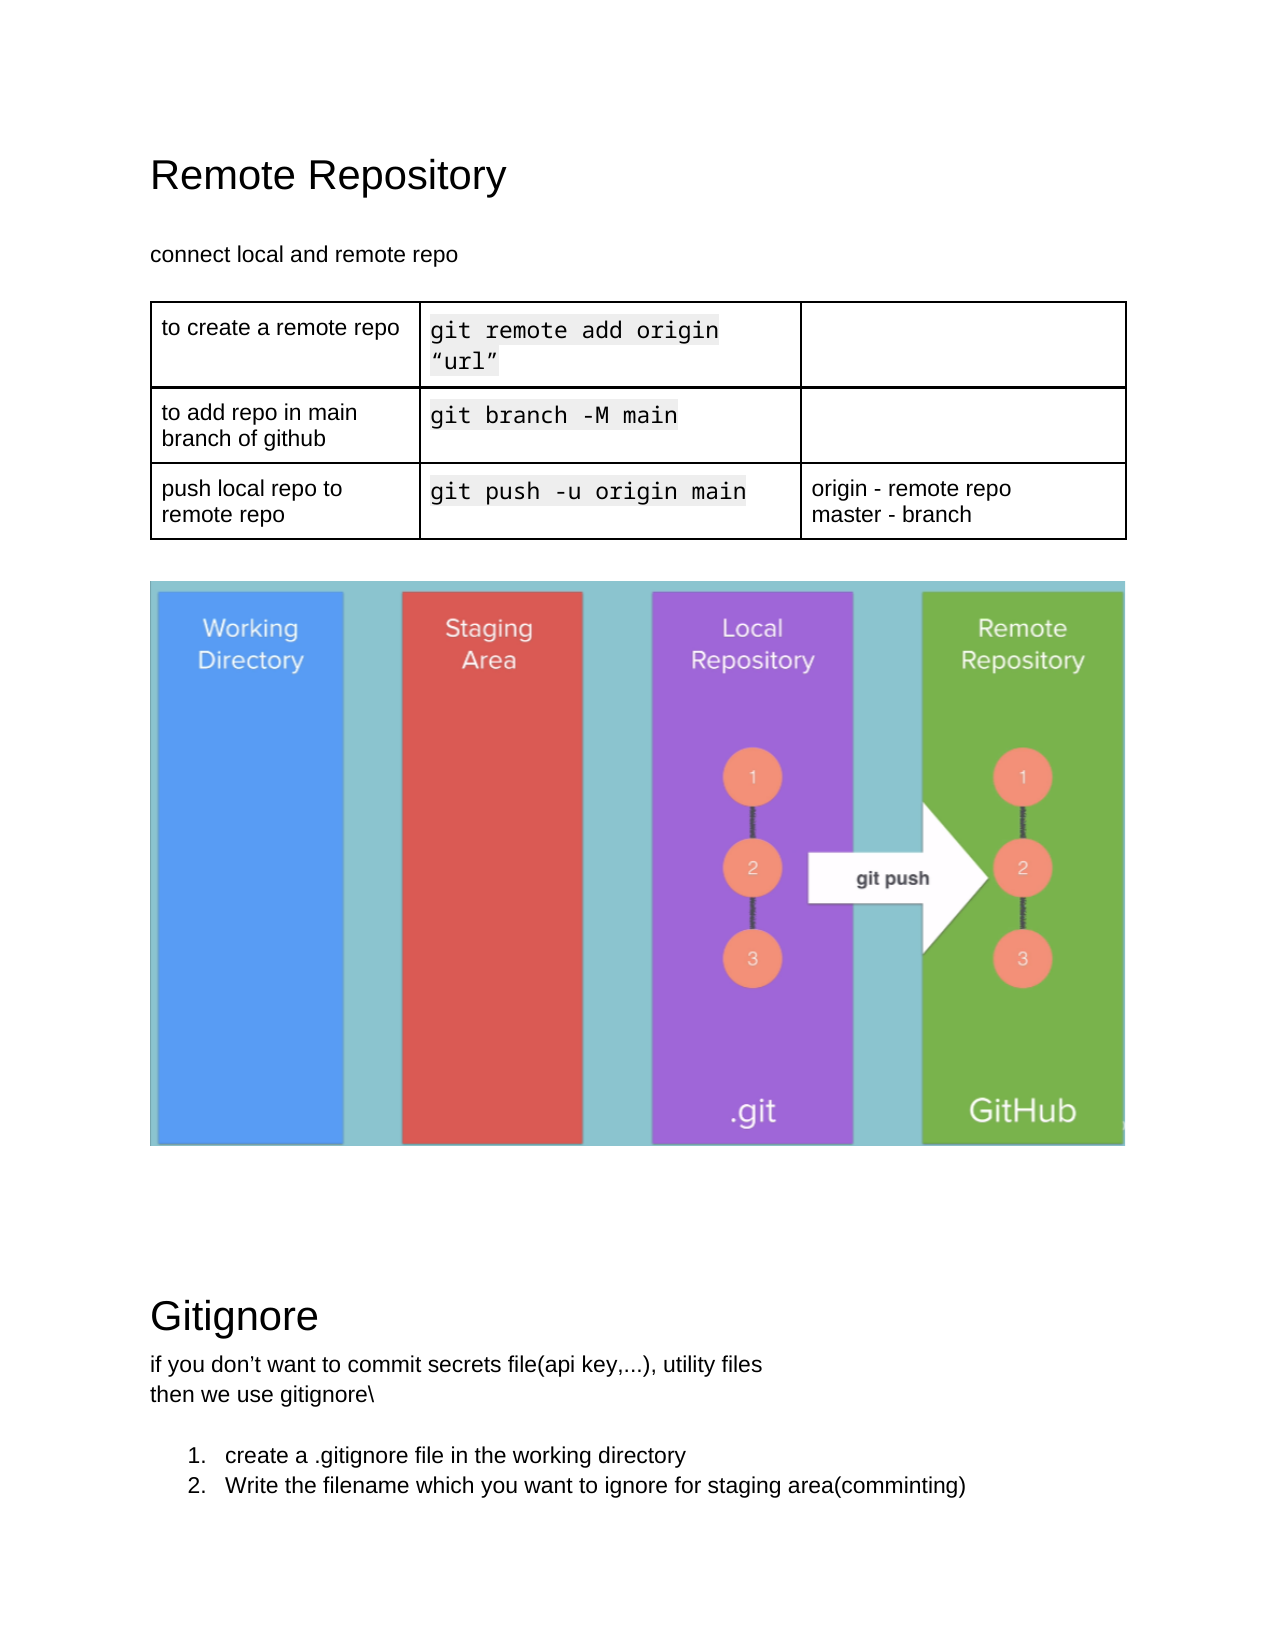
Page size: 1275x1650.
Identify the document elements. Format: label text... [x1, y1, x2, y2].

table_header git remote add origin “url” [421, 303, 800, 386]
picture [150, 581, 1125, 1146]
list create a .gitignore file in the working directory [187, 1442, 1125, 1468]
table_cell git branch -M main [421, 389, 800, 462]
subtitle Gitignore [150, 1291, 1125, 1339]
text connect local and remote repo [150, 241, 1125, 267]
table_cell push local repo to remote repo [152, 464, 419, 538]
text then we use gitignore\ [150, 1381, 1125, 1408]
table_cell origin - remote repo master - branch [802, 464, 1125, 538]
text if you don’t want to commit secrets file(api key,...), utility files [150, 1351, 1125, 1378]
subtitle Remote Repository [150, 150, 1125, 198]
table_cell to add repo in main branch of github [152, 389, 419, 462]
table_header to create a remote repo [152, 303, 419, 386]
table_cell [802, 389, 1125, 462]
table_cell git push -u origin main [421, 464, 800, 538]
table_header [802, 303, 1125, 386]
list Write the filename which you want to ignore for staging area(comminting) [187, 1472, 1125, 1498]
